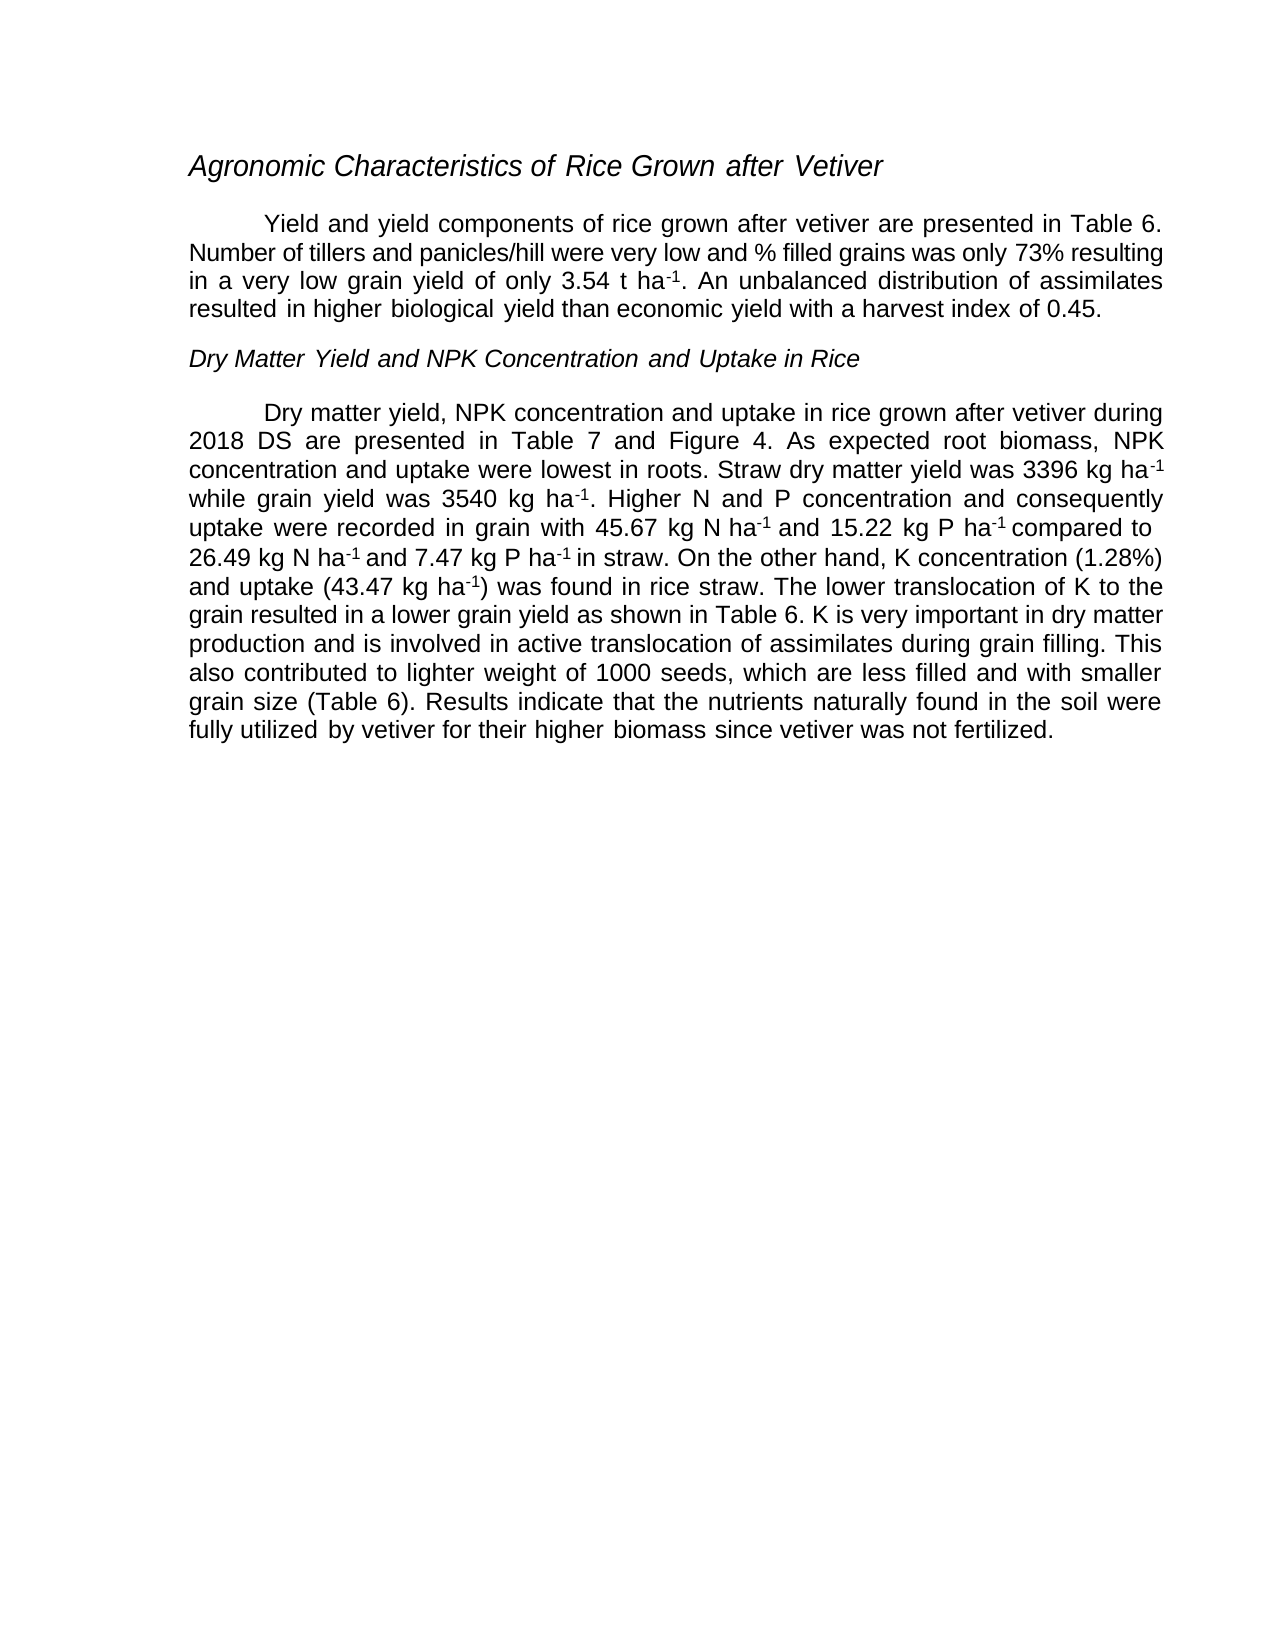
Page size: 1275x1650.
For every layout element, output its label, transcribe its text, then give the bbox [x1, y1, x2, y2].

text 26.49 kg N ha-1 and 7.47 kg P ha-1 in straw. On the other hand, K concentration (1.28%) and uptake (43.47 kg ha-1) was found in rice straw. The lower translocation of K to the grain resulted in a lower grain yield as shown in Table 6. K is very important in dry matter production and is involved in active translocation of assimilates during grain filling. This also contributed to lighter weight of 1000 seeds, which are less filled and with smaller grain size (Table 6). Results indicate that the nutrients naturally found in the soil were fully utilized by vetiver for their higher biomass since vetiver was not fertilized. [188, 543, 1164, 744]
subtitle Agronomic Characteristics of Rice Grown after Vetiver [188, 148, 1177, 183]
text Dry Matter Yield and NPK Concentration and Uptake in Rice [188, 344, 1177, 373]
text Dry matter yield, NPK concentration and uptake in rice grown after vetiver during 2018 DS are presented in Table 7 and Figure 4. As expected root biomass, NPK concentration and uptake were lowest in roots. Straw dry matter yield was 3396 kg ha-1 while grain yield was 3540 kg ha-1. Higher N and P concentration and consequently uptake were recorded in grain with 45.67 kg N ha-1 and 15.22 kg P ha-1 compared to [188, 398, 1164, 541]
text Yield and yield components of rice grown after vetiver are presented in Table 6. Number of tillers and panicles/hill were very low and % filled grains was only 73% resulting in a very low grain yield of only 3.54 t ha-1. An unbalanced distribution of assimilates resulted in higher biological yield than economic yield with a harvest index of 0.45. [188, 210, 1164, 323]
